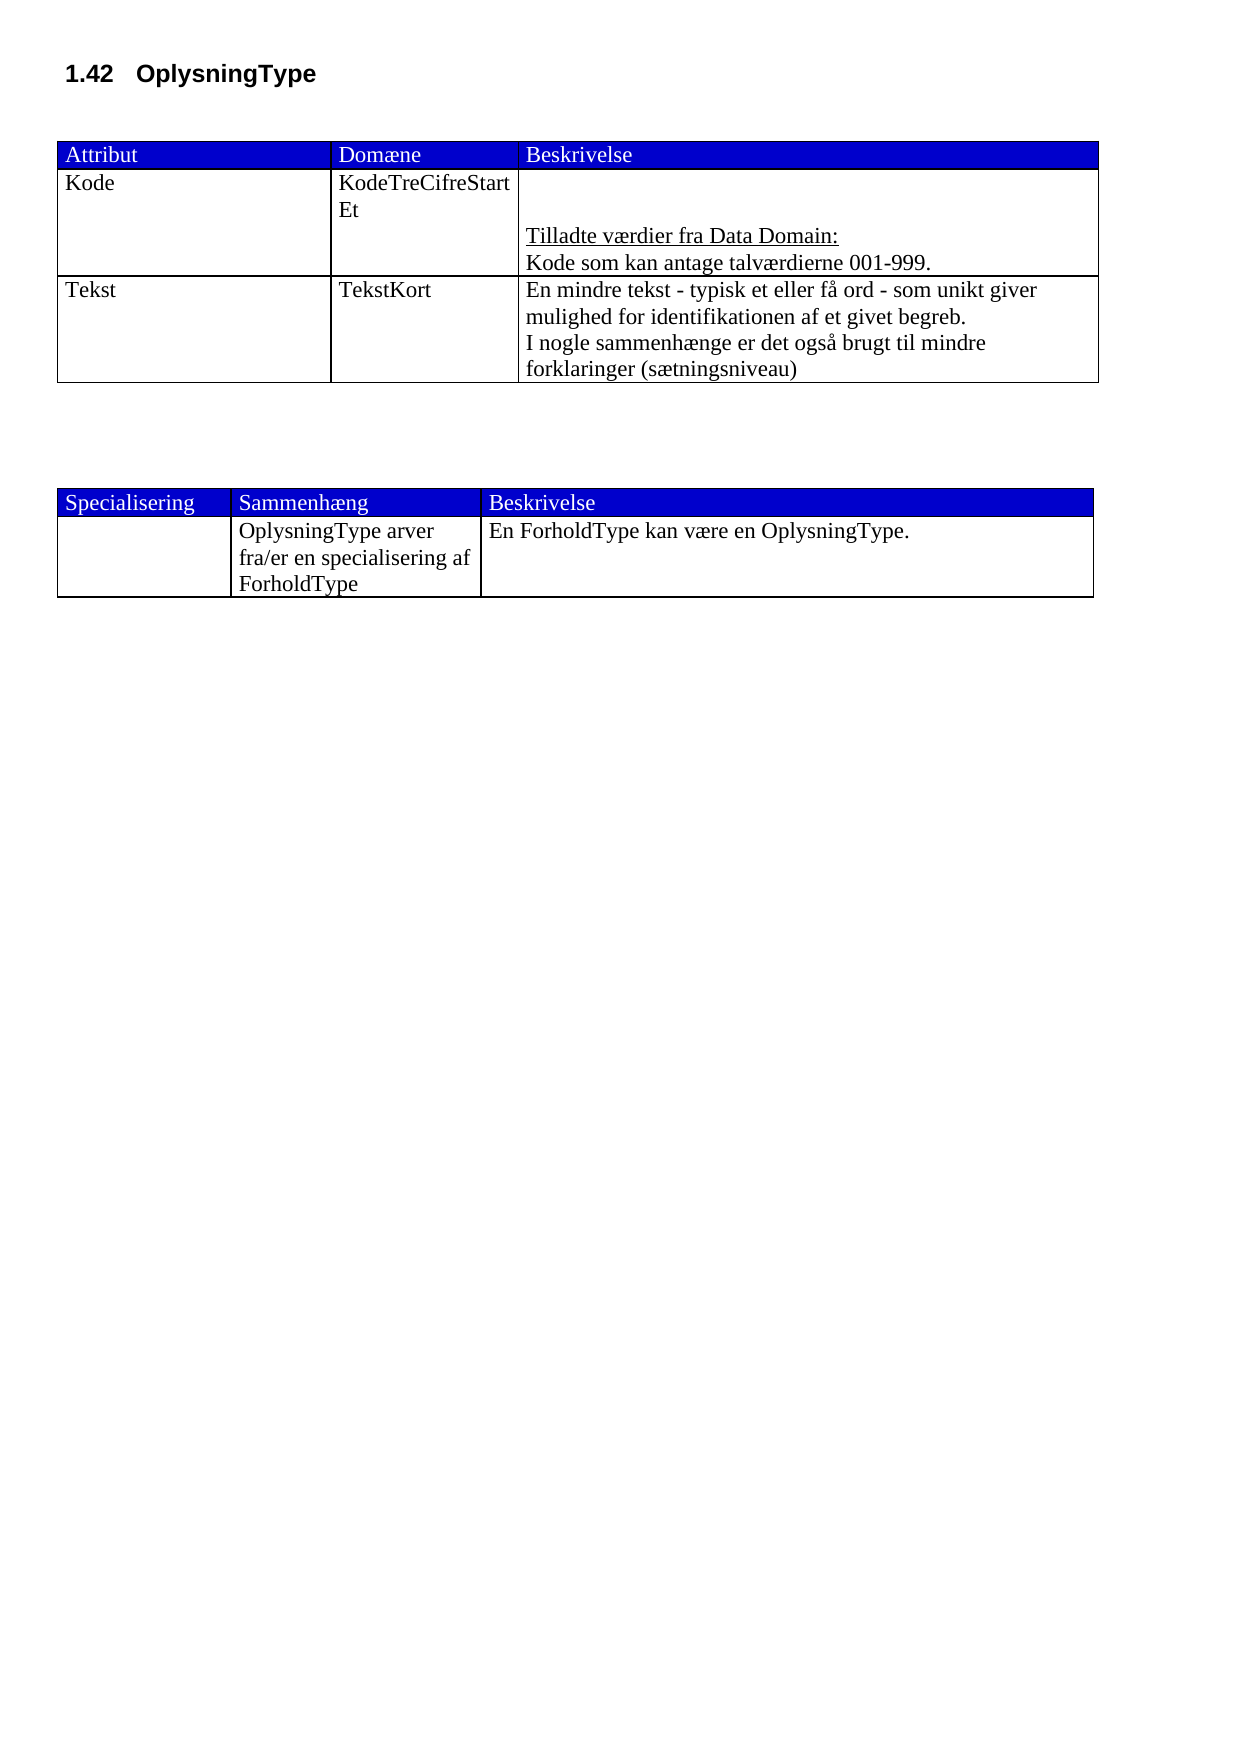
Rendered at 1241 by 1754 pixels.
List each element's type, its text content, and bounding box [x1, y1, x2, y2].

table_cell TekstKort [332, 277, 518, 382]
table_header Beskrivelse [482, 489, 1093, 516]
table_header Specialisering [58, 489, 230, 516]
table_header Beskrivelse [519, 142, 1098, 168]
table_cell Kode [58, 170, 330, 275]
table_cell En ForholdType kan være en OplysningType. [482, 517, 1093, 596]
table_header Domæne [332, 142, 518, 168]
table_cell [58, 517, 230, 596]
table_header Attribut [58, 142, 330, 168]
table_cell KodeTreCifreStartEt [332, 170, 518, 275]
table_header Sammenhæng [232, 489, 480, 516]
table_cell OplysningType arver fra/er en specialisering af ForholdType [232, 517, 480, 596]
table_cell En mindre tekst - typisk et eller få ord - som unikt giver mulighed for identifikationen af et givet begreb. I nogle sammenhænge er det også brugt til mindre forklaringer (sætningsniveau) [519, 277, 1098, 382]
table_cell Tekst [58, 277, 330, 382]
subtitle OplysningType [65, 59, 1181, 88]
table_cell Tilladte værdier fra Data Domain: Kode som kan antage talværdierne 001-999. [519, 170, 1098, 275]
